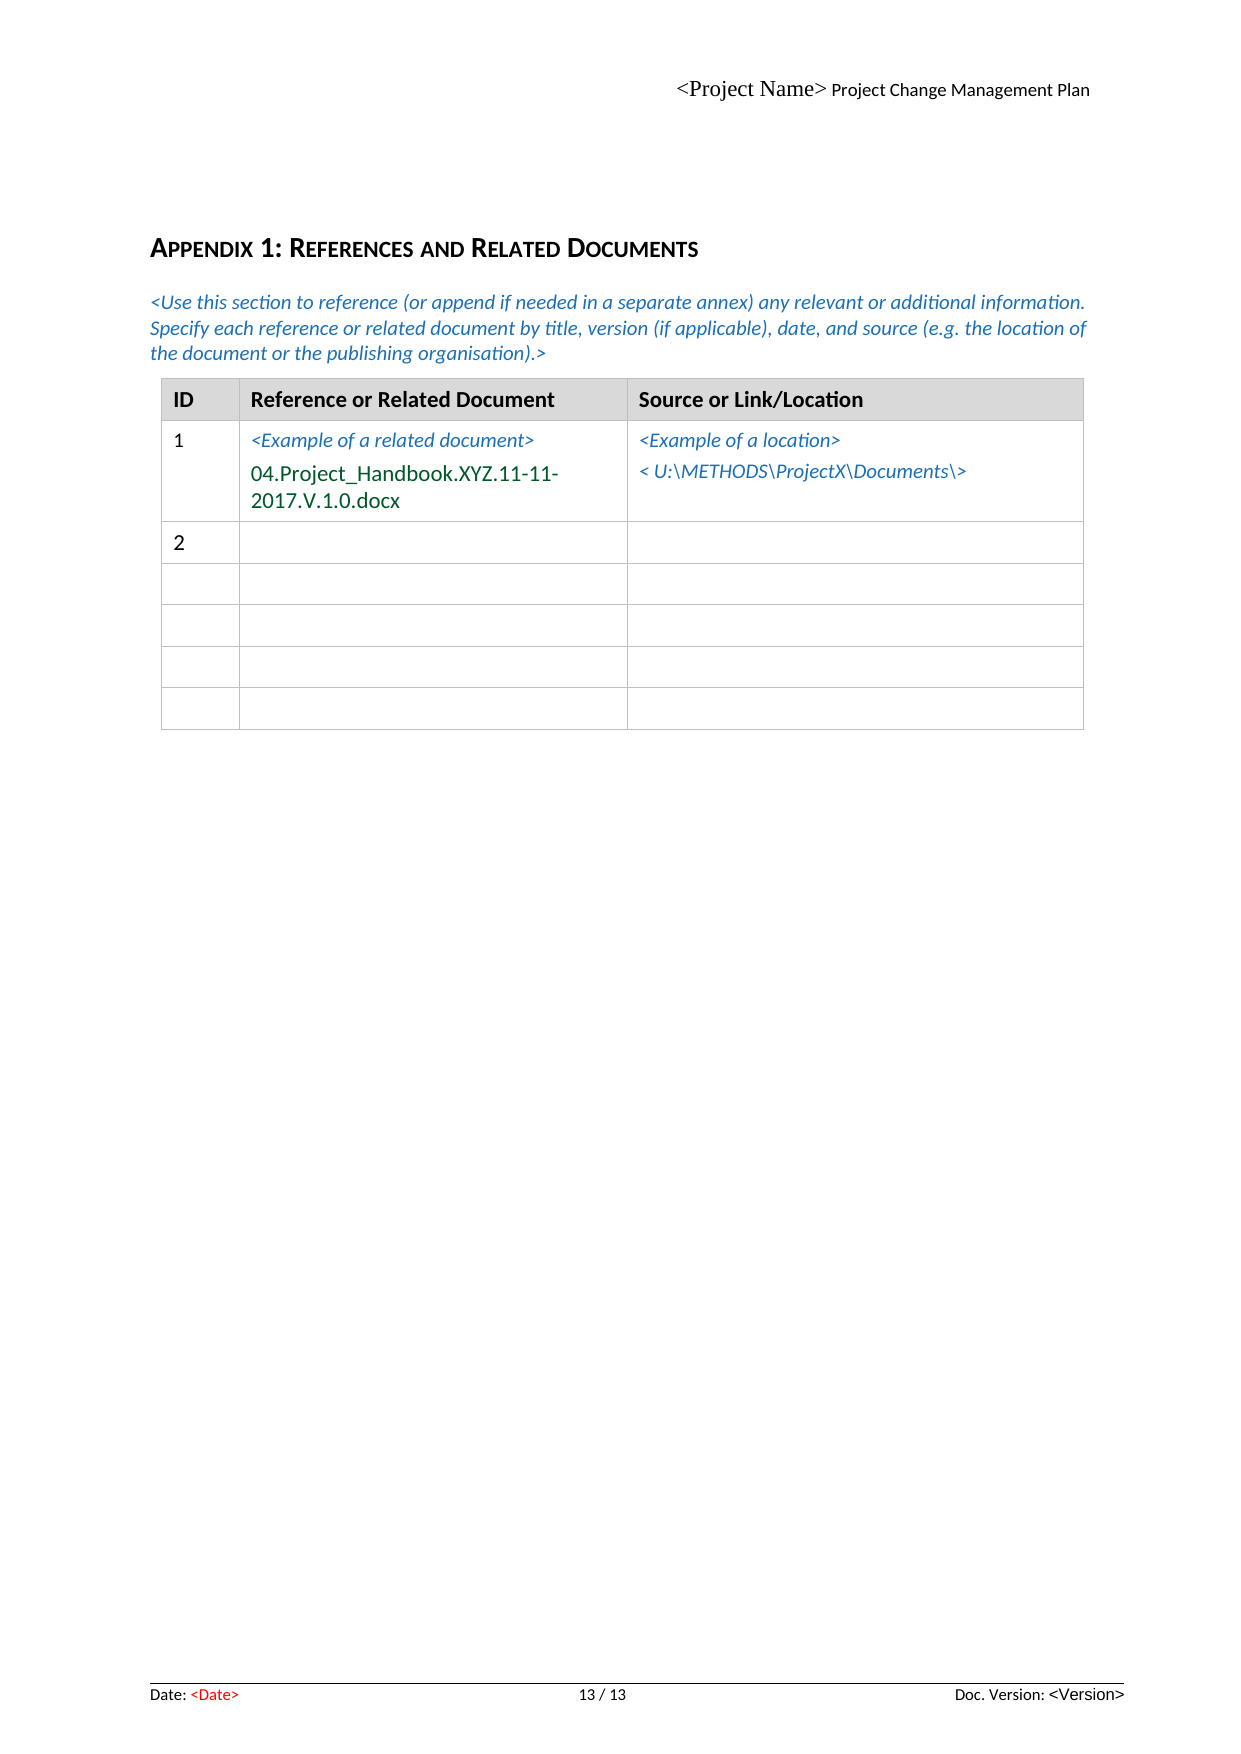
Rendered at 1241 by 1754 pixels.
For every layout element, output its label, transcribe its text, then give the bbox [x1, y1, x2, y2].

table_cell <Example of a related document> 04.Project_Handbook.XYZ.11-11-2017.V.1.0.docx [240, 421, 627, 521]
table_cell [240, 605, 627, 646]
table_cell [628, 605, 1083, 646]
subtitle Appendix 1: References and Related Documents [150, 229, 1090, 264]
table_cell [628, 522, 1083, 562]
table_cell [240, 564, 627, 604]
table_header Source or Link/Location [628, 379, 1083, 420]
table_cell [162, 647, 239, 687]
table_cell [162, 564, 239, 604]
table_cell [628, 564, 1083, 604]
table_header ID [162, 379, 239, 420]
table_cell [240, 647, 627, 687]
table_cell 1 [162, 421, 239, 521]
table_cell [628, 688, 1083, 729]
text <Use this section to reference (or append if needed in a separate annex) any relevant or additional information. Specify each reference or related document by title, version (if applicable), date, and source (e.g. the location of the document or the publishing organisation).> [150, 289, 1090, 366]
table_cell [162, 605, 239, 646]
table_cell [628, 647, 1083, 687]
table_cell 2 [162, 522, 239, 562]
table_cell [240, 688, 627, 729]
table_cell <Example of a location> < U:\METHODS\ProjectX\Documents\> [628, 421, 1083, 521]
table_header Reference or Related Document [240, 379, 627, 420]
table_cell [162, 688, 239, 729]
table_cell [240, 522, 627, 562]
